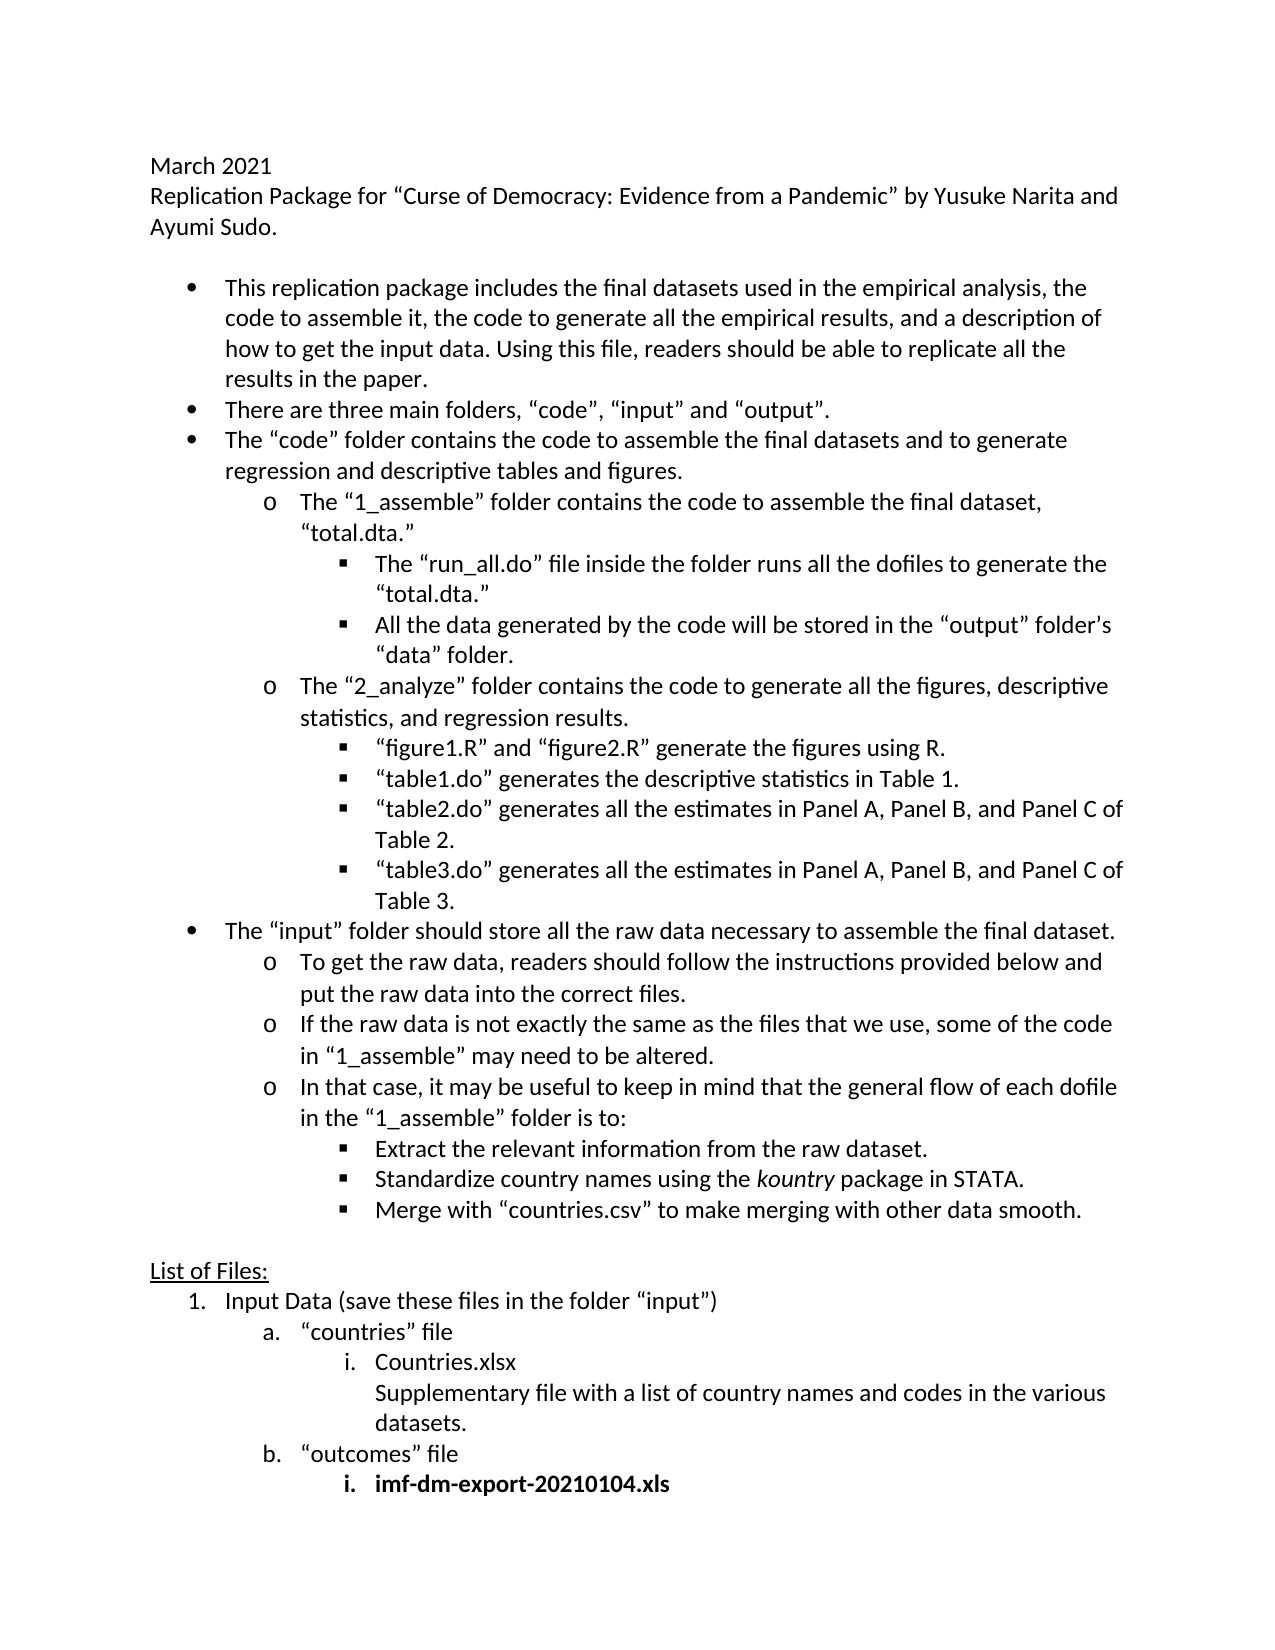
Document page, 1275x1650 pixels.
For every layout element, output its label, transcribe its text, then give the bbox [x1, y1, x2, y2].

list Extract the relevant information from the raw dataset. [337, 1133, 1125, 1163]
list “figure1.R” and “figure2.R” generate the figures using R. [337, 732, 1125, 763]
list The “run_all.do” file inside the folder runs all the dofiles to generate the “total.dta.” [337, 548, 1125, 609]
list The “input” folder should store all the raw data necessary to assemble the final dataset. [187, 916, 1125, 946]
list If the raw data is not exactly the same as the files that we use, some of the code in “1_assemble” may need to be altered. [262, 1008, 1125, 1071]
list The “2_analyze” folder contains the code to generate all the figures, descriptive statistics, and regression results. [262, 670, 1125, 732]
text Replication Package for “Curse of Democracy: Evidence from a Pandemic” by Yusuke Narita and Ayumi Sudo. [150, 181, 1125, 242]
text March 2021 [150, 150, 1125, 181]
list All the data generated by the code will be stored in the “output” folder’s “data” folder. [337, 609, 1125, 670]
list This replication package includes the final datasets used in the empirical analysis, the code to assemble it, the code to generate all the empirical results, and a description of how to get the input data. Using this file, readers should be able to replicate all the results in the paper. [187, 272, 1125, 394]
list Supplementary file with a list of country names and codes in the various datasets. [375, 1377, 1125, 1438]
list In that case, it may be useful to keep in mind that the general flow of each dofile in the “1_assemble” folder is to: [262, 1071, 1125, 1133]
list “table3.do” generates all the estimates in Panel A, Panel B, and Panel C of Table 3. [337, 854, 1125, 916]
list The “code” folder contains the code to assemble the final datasets and to generate regression and descriptive tables and figures. [187, 425, 1125, 486]
list Countries.xlsx [356, 1347, 1125, 1377]
text List of Files: [150, 1255, 1125, 1286]
list The “1_assemble” folder contains the code to assemble the final dataset, “total.dta.” [262, 486, 1125, 548]
list Merge with “countries.csv” to make merging with other data smooth. [337, 1194, 1125, 1224]
list Input Data (save these files in the folder “input”) [187, 1286, 1125, 1316]
list There are three main folders, “code”, “input” and “output”. [187, 394, 1125, 425]
list “countries” file [262, 1316, 1125, 1347]
list “table2.do” generates all the estimates in Panel A, Panel B, and Panel C of Table 2. [337, 793, 1125, 854]
list Standardize country names using the kountry package in STATA. [337, 1163, 1125, 1194]
list To get the raw data, readers should follow the instructions provided below and put the raw data into the correct files. [262, 946, 1125, 1008]
list “table1.do” generates the descriptive statistics in Table 1. [337, 763, 1125, 793]
list “outcomes” file [262, 1438, 1125, 1469]
list imf-dm-export-20210104.xls [356, 1469, 1125, 1499]
